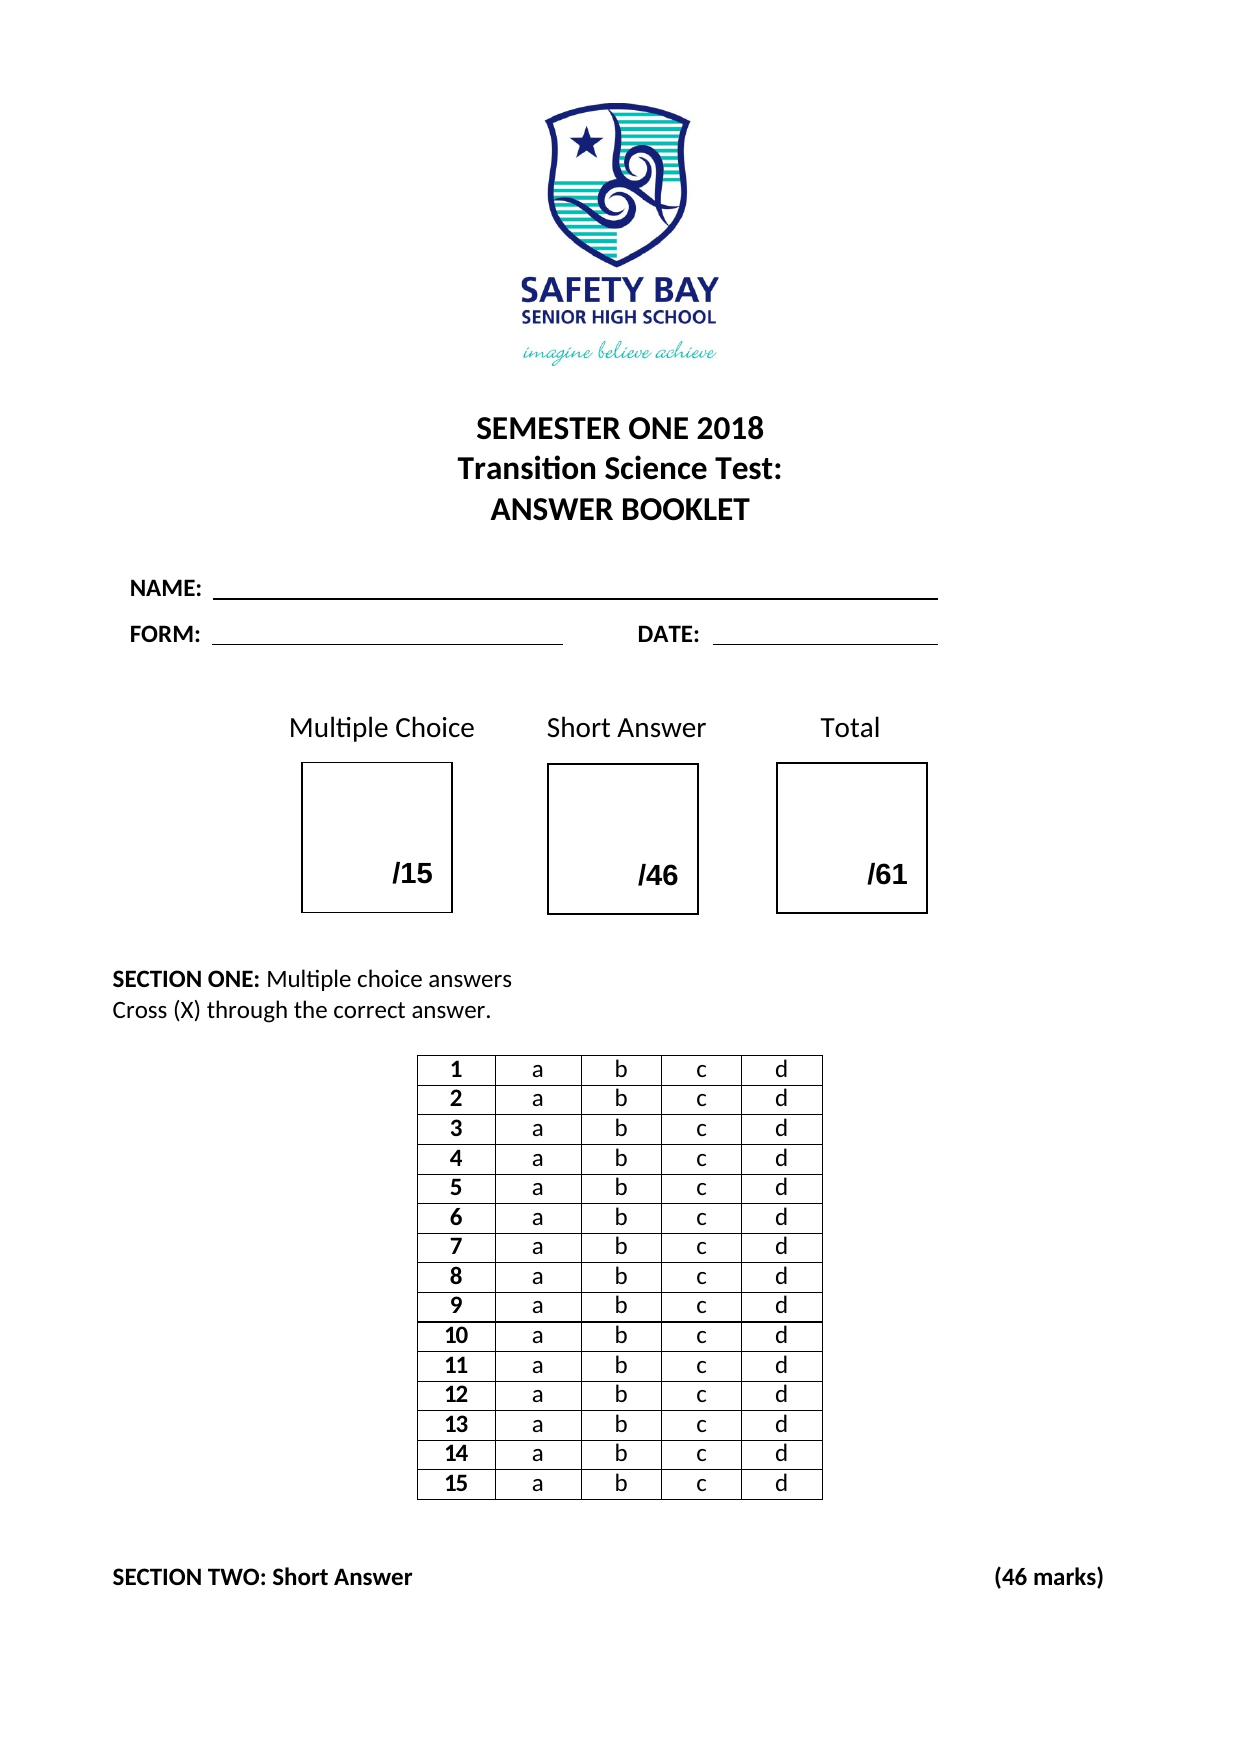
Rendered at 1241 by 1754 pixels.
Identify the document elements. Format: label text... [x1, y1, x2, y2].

table_header a [496, 1056, 581, 1085]
table_cell c [662, 1115, 741, 1144]
picture [521, 103, 719, 366]
table_cell a [496, 1382, 581, 1410]
table_cell a [496, 1175, 581, 1203]
table_cell d [742, 1086, 822, 1114]
table_cell c [662, 1086, 741, 1114]
table_cell a [496, 1470, 581, 1499]
table_cell b [582, 1441, 661, 1469]
text Multiple Choice Short Answer Total [112, 709, 1128, 745]
table_cell b [582, 1411, 661, 1440]
table_cell 12 [418, 1382, 495, 1410]
text FORM: DATE: [112, 618, 1128, 648]
table_cell b [582, 1470, 661, 1499]
text NAME: [112, 572, 1128, 602]
table_cell 7 [418, 1234, 495, 1262]
table_cell b [582, 1234, 661, 1262]
table_header c [662, 1056, 741, 1085]
text SEMESTER ONE 2018 [112, 407, 1128, 447]
text SECTION ONE: Multiple choice answers [112, 963, 1128, 994]
table_cell c [662, 1323, 741, 1351]
table_cell d [742, 1382, 822, 1410]
table_cell b [582, 1352, 661, 1381]
table_cell d [742, 1263, 822, 1292]
table_cell a [496, 1263, 581, 1292]
table_cell c [662, 1293, 741, 1321]
table_cell c [662, 1382, 741, 1410]
table_cell b [582, 1382, 661, 1410]
table_cell a [496, 1234, 581, 1262]
table_cell b [582, 1323, 661, 1351]
table_cell d [742, 1115, 822, 1144]
table_cell d [742, 1352, 822, 1381]
table_header b [582, 1056, 661, 1085]
table_cell 6 [418, 1204, 495, 1233]
table_cell a [496, 1441, 581, 1469]
table_cell a [496, 1323, 581, 1351]
table_cell b [582, 1263, 661, 1292]
table_cell 14 [418, 1441, 495, 1469]
table_cell b [582, 1293, 661, 1321]
table_cell a [496, 1115, 581, 1144]
text Transition Science Test: [112, 447, 1128, 488]
table_cell d [742, 1470, 822, 1499]
table_cell d [742, 1441, 822, 1469]
table_cell b [582, 1145, 661, 1173]
table_cell a [496, 1411, 581, 1440]
table_cell b [582, 1204, 661, 1233]
table_cell b [582, 1115, 661, 1144]
table_cell a [496, 1293, 581, 1321]
table_cell c [662, 1352, 741, 1381]
table_cell b [582, 1175, 661, 1203]
table_cell 8 [418, 1263, 495, 1292]
table_cell 10 [418, 1323, 495, 1351]
table_cell d [742, 1323, 822, 1351]
table_cell c [662, 1234, 741, 1262]
text ANSWER BOOKLET [112, 488, 1128, 529]
table_cell d [742, 1175, 822, 1203]
text SECTION TWO: Short Answer (46 marks) [112, 1561, 1128, 1591]
table_cell c [662, 1263, 741, 1292]
table_cell d [742, 1234, 822, 1262]
table_header d [742, 1056, 822, 1085]
table_cell c [662, 1175, 741, 1203]
table_cell b [582, 1086, 661, 1114]
table_cell c [662, 1145, 741, 1173]
table_cell 2 [418, 1086, 495, 1114]
table_cell d [742, 1293, 822, 1321]
table_header 1 [418, 1056, 495, 1085]
table_cell a [496, 1086, 581, 1114]
table_cell d [742, 1411, 822, 1440]
table_cell c [662, 1470, 741, 1499]
table_cell a [496, 1204, 581, 1233]
text Cross (X) through the correct answer. [112, 994, 1128, 1024]
table_cell 4 [418, 1145, 495, 1173]
table_cell d [742, 1145, 822, 1173]
table_cell 5 [418, 1175, 495, 1203]
table_cell c [662, 1204, 741, 1233]
table_cell c [662, 1441, 741, 1469]
table_cell 3 [418, 1115, 495, 1144]
table_cell 15 [418, 1470, 495, 1499]
table_cell a [496, 1145, 581, 1173]
table_cell 11 [418, 1352, 495, 1381]
table_cell 9 [418, 1293, 495, 1321]
table_cell a [496, 1352, 581, 1381]
table_cell 13 [418, 1411, 495, 1440]
table_cell d [742, 1204, 822, 1233]
table_cell c [662, 1411, 741, 1440]
